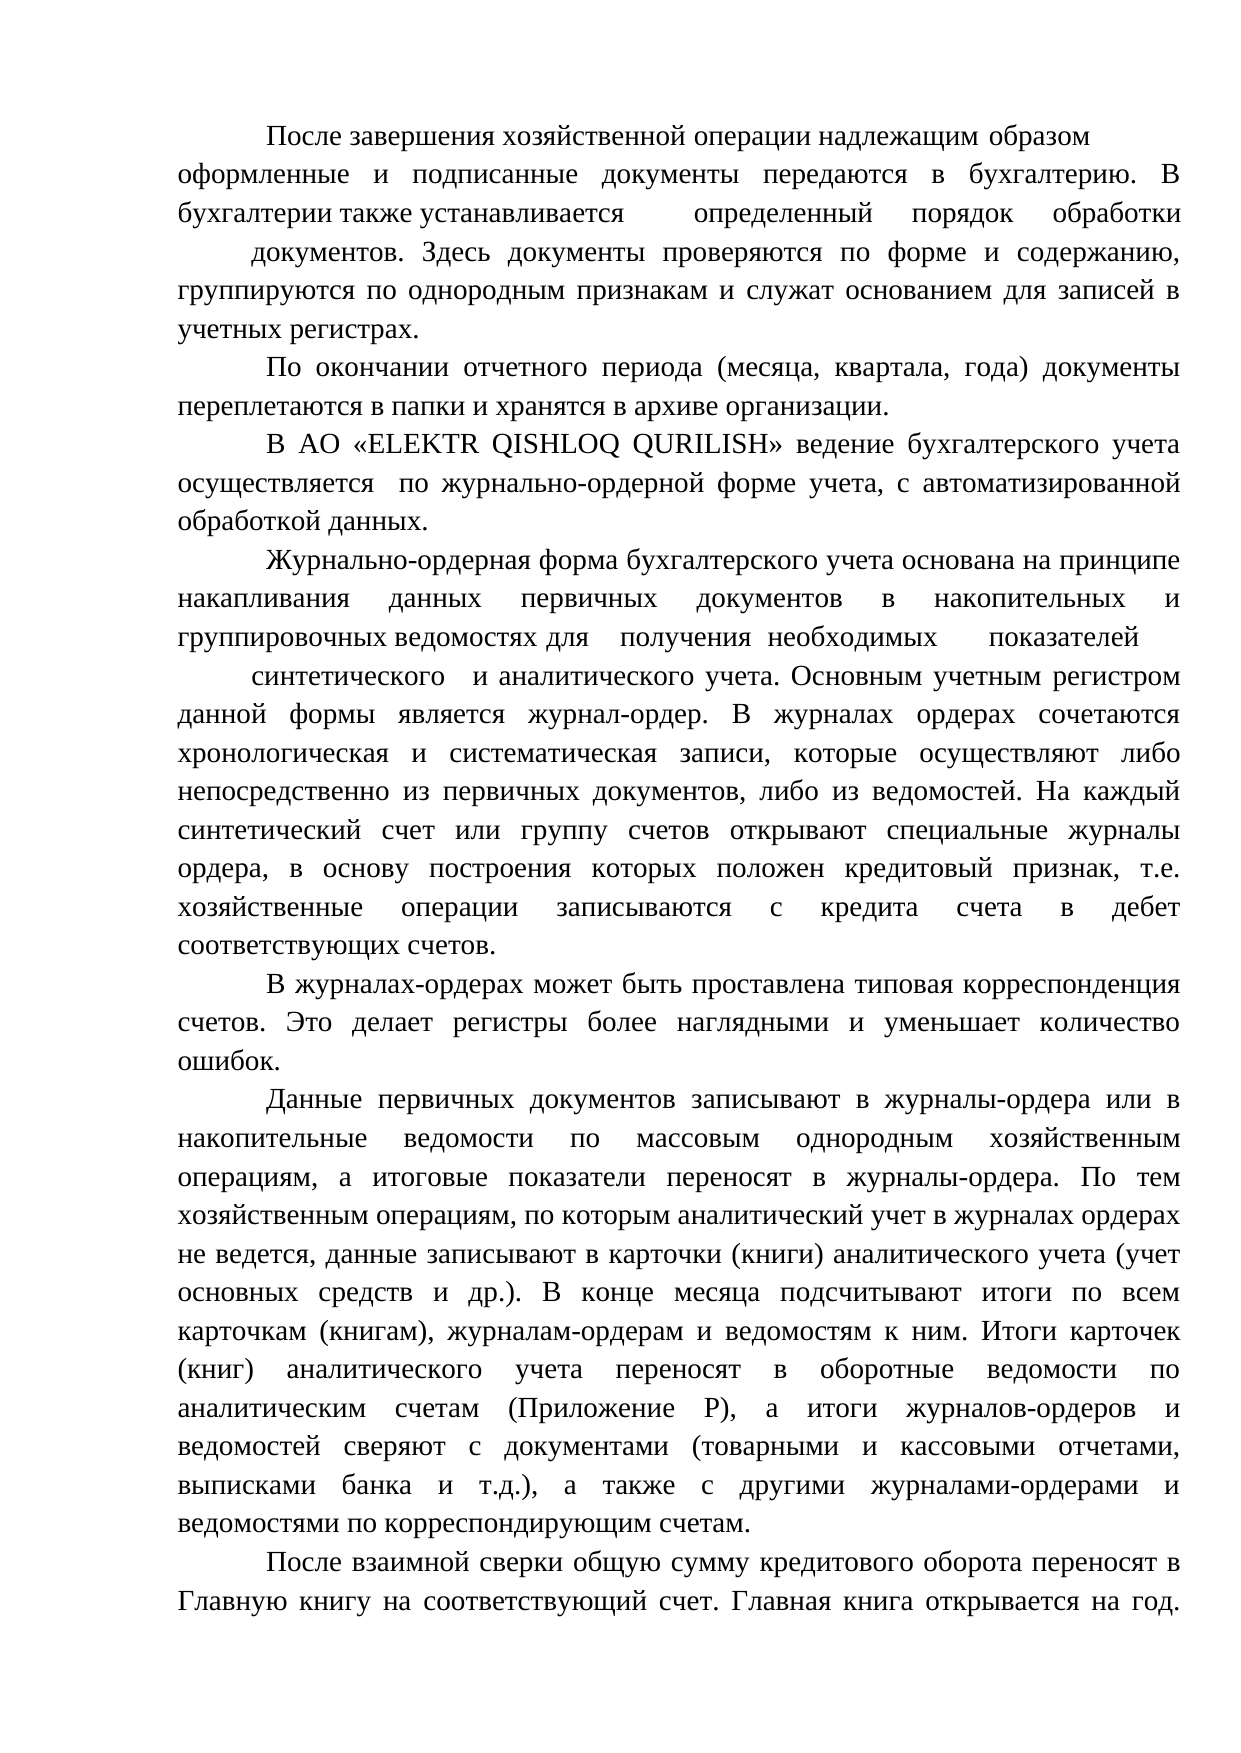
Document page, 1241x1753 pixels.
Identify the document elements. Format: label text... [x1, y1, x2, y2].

text Данные первичных документов записывают в журналы-ордера или в накопительные ведомости по массовым однородным хозяйственным операциям, а итоговые показатели переносят в журналы-ордера. По тем хозяйственным операциям, по которым аналитический учет в журналах ордерах не ведется, данные записывают в карточки (книги) аналитического учета (учет основных средств и др.). В конце месяца подсчитывают итоги по всем карточкам (книгам), журналам-ордерам и ведомостям к ним. Итоги карточек (книг) аналитического учета переносят в оборотные ведомости по аналитическим счетам (Приложение Р), а итоги журналов-ордеров и ведомостей сверяют с документами (товарными и кассовыми отчетами, выписками банка и т.д.), а также с другими журналами-ордерами и ведомостями по корреспондирующим счетам. [177, 1082, 1181, 1539]
text После завершения хозяйственной операции надлежащим образом оформленные и подписанные документы передаются в бухгалтерию. В бухгалтерии также устанавливается определенный порядок обработки документов. Здесь документы проверяются по форме и содержанию, группируются по однородным признакам и служат основанием для записей в учетных регистрах. [177, 118, 1181, 344]
text Журнально-ордерная форма бухгалтерского учета основана на принципе накапливания данных первичных документов в накопительных и группировочных ведомостях для получения необходимых показателей синтетического и аналитического учета. Основным учетным регистром данной формы является журнал-ордер. В журналах ордерах сочетаются хронологическая и систематическая записи, которые осуществляют либо непосредственно из первичных документов, либо из ведомостей. На каждый синтетический счет или группу счетов открывают специальные журналы ордера, в основу построения которых положен кредитовый признак, т.е. хозяйственные операции записываются с кредита счета в дебет соответствующих счетов. [177, 542, 1181, 961]
text В журналах-ордерах может быть проставлена типовая корреспонденция счетов. Это делает регистры более наглядными и уменьшает количество ошибок. [177, 966, 1181, 1077]
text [177, 1544, 1181, 1616]
text По окончании отчетного периода (месяца, квартала, года) документы переплетаются в папки и хранятся в архиве организации. [177, 349, 1181, 421]
text В АО «ELEKTR QISHLOQ QURILISH» ведение бухгалтерского учета осуществляется по журнально-ордерной форме учета, с автоматизированной обработкой данных. [177, 426, 1181, 537]
